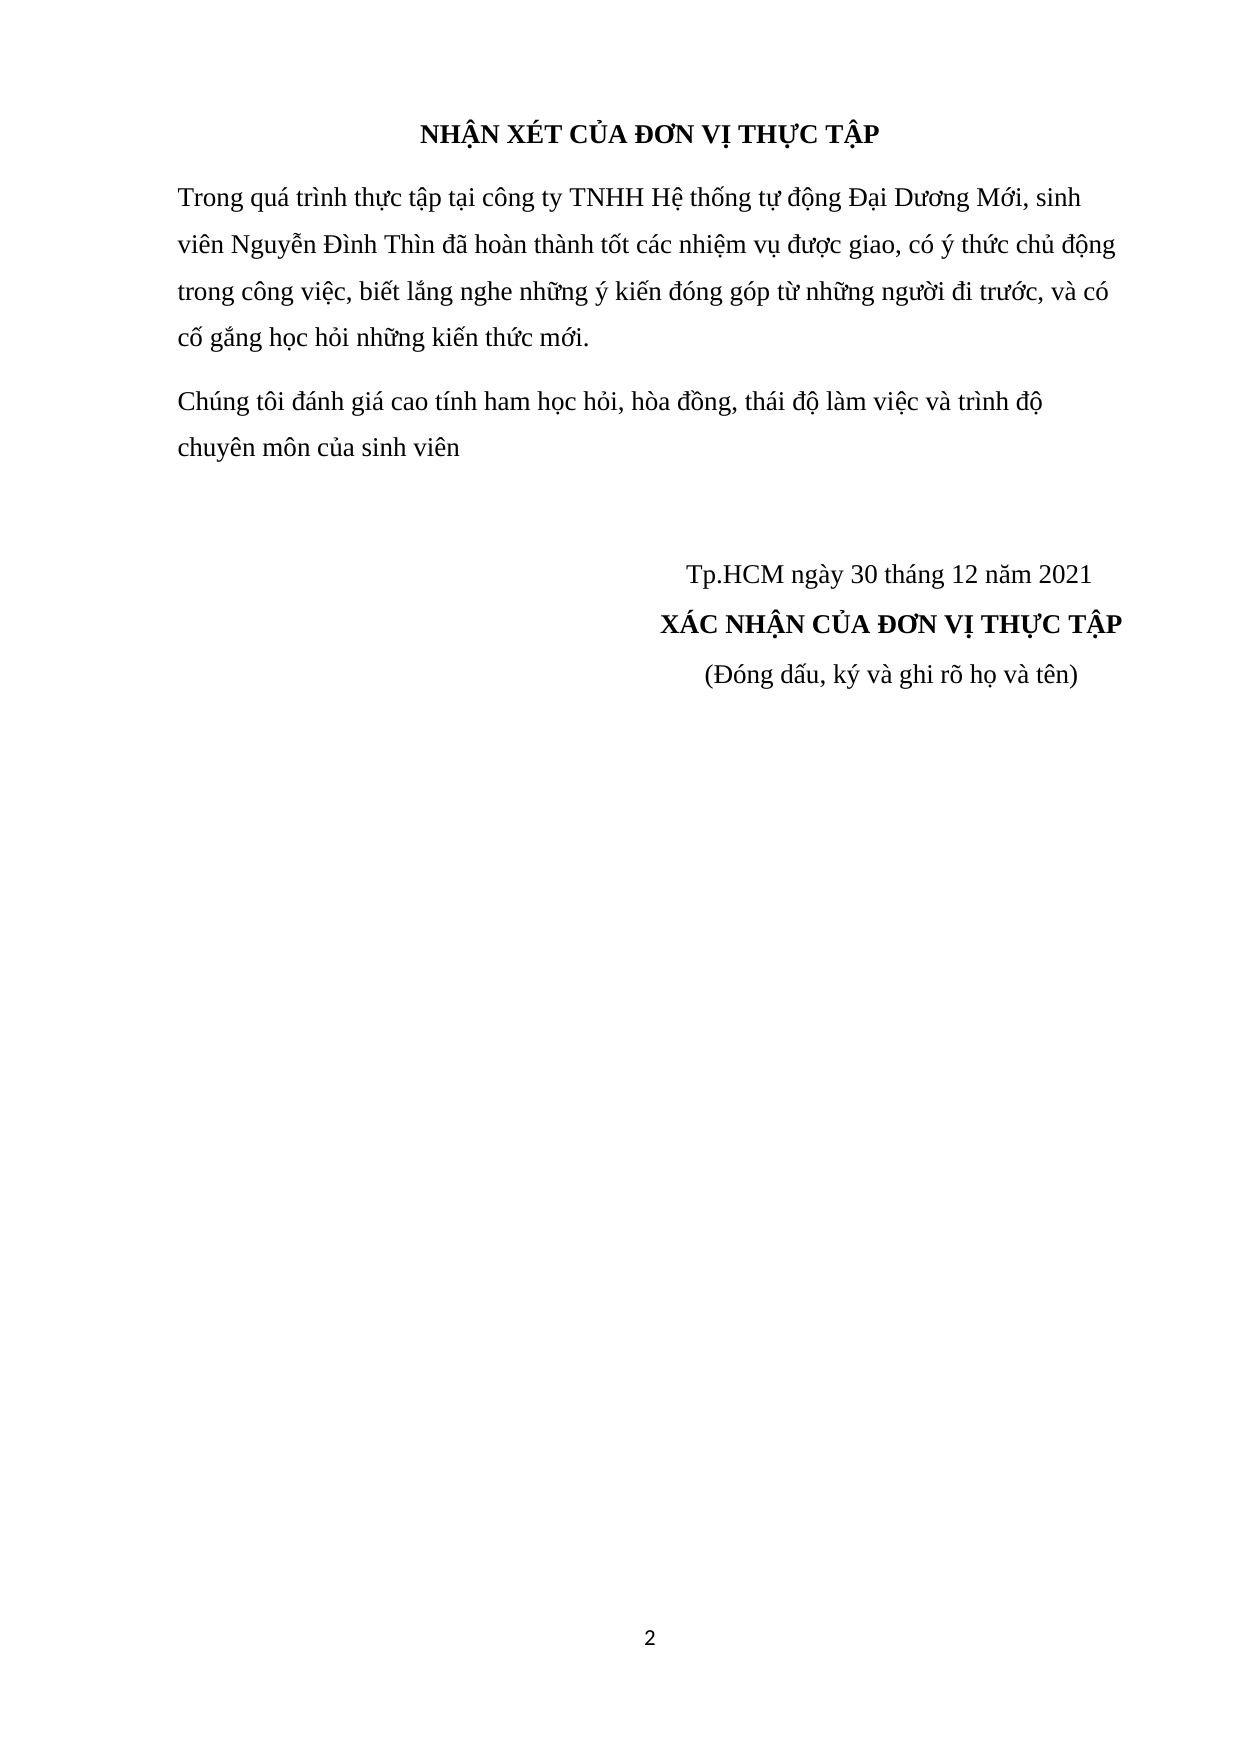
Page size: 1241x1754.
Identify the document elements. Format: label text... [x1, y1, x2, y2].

text Tp.HCM ngày 30 tháng 12 năm 2021 [177, 558, 1093, 589]
text XÁC NHẬN CỦA ĐƠN VỊ THỰC TẬP [177, 608, 1122, 639]
text (Đóng dấu, ký và ghi rõ họ và tên) [177, 658, 1078, 690]
text Trong quá trình thực tập tại công ty TNHH Hệ thống tự động Đại Dương Mới, sinh viên Nguyễn Đình Thìn đã hoàn thành tốt các nhiệm vụ được giao, có ý thức chủ động trong công việc, biết lắng nghe những ý kiến đóng góp từ những người đi trước, và có cố gắng học hỏi những kiến thức mới. [177, 181, 1122, 353]
text Chúng tôi đánh giá cao tính ham học hỏi, hòa đồng, thái độ làm việc và trình độ chuyên môn của sinh viên [177, 385, 1122, 463]
text NHẬN XÉT CỦA ĐƠN VỊ THỰC TẬP [177, 118, 1122, 149]
